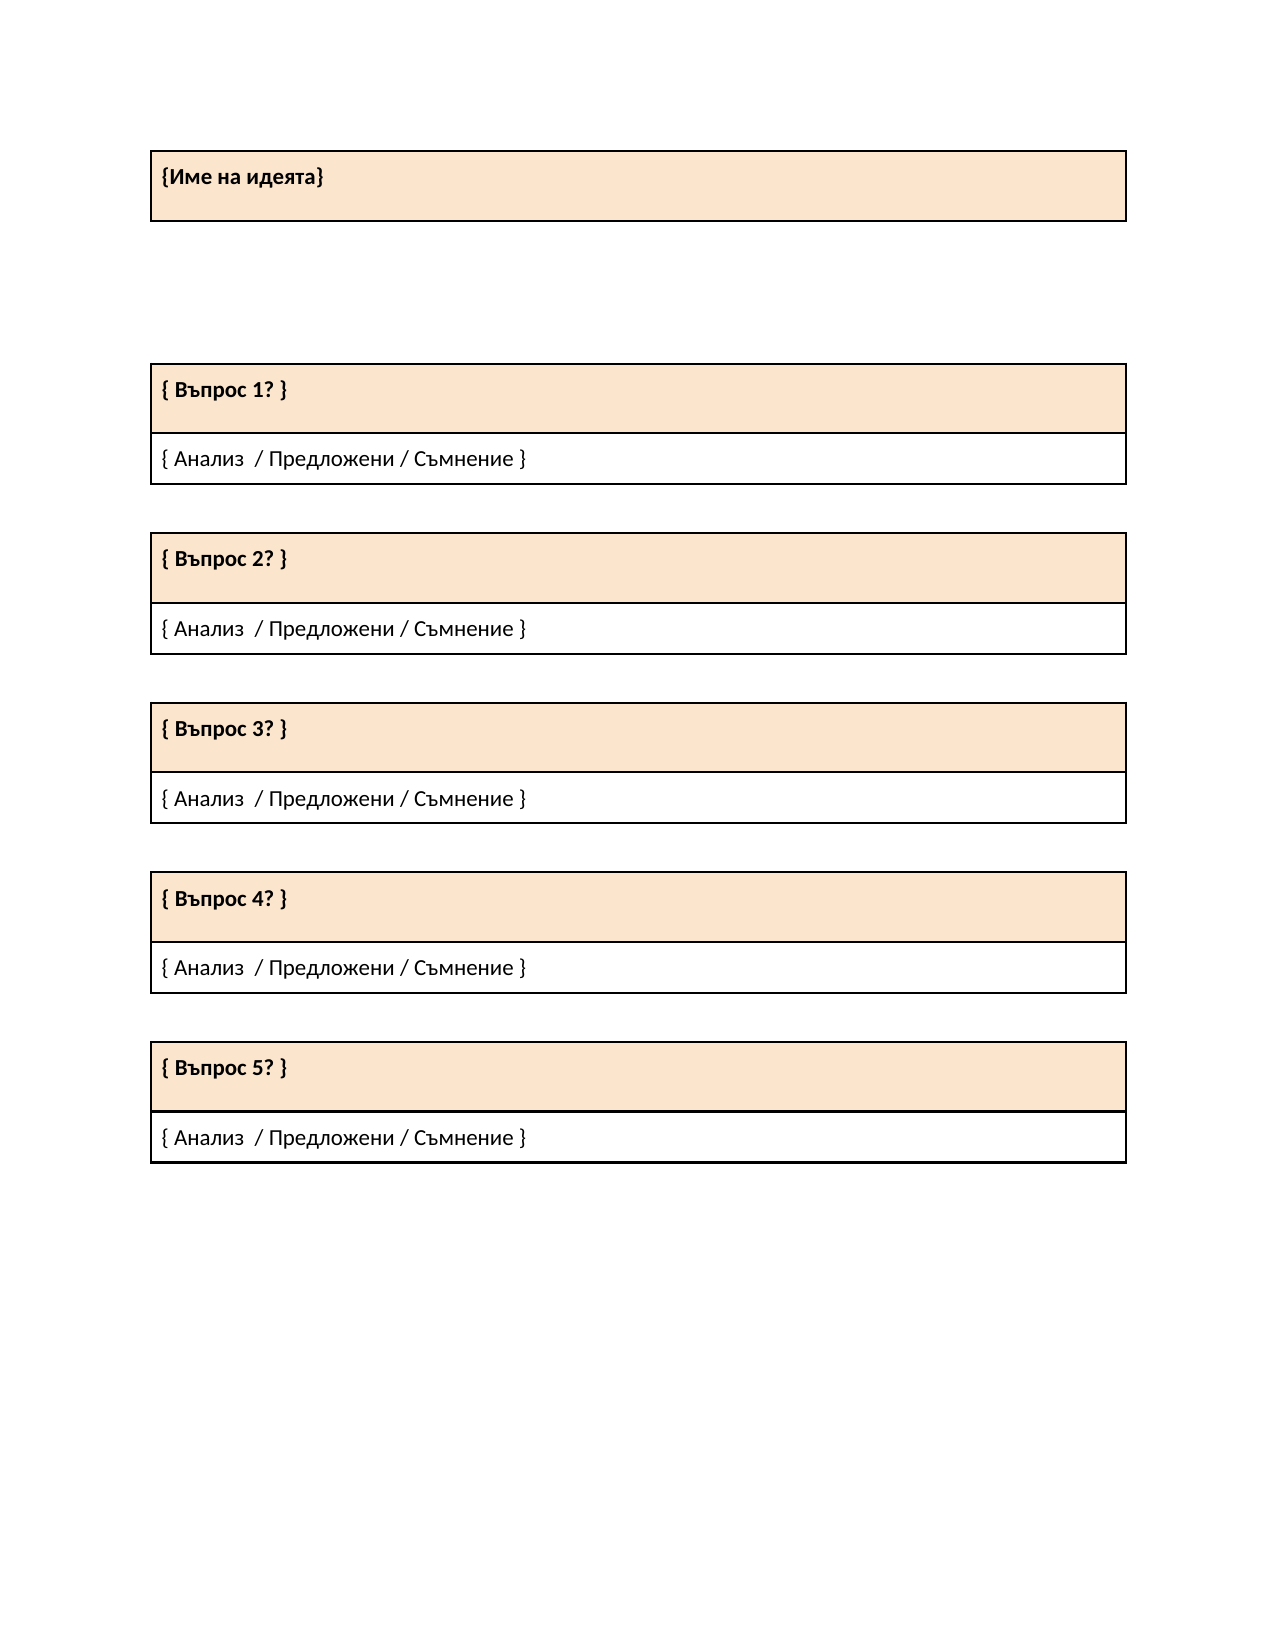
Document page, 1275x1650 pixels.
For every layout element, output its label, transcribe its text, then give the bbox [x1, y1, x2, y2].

table_header { Въпрос 5? } [152, 1043, 1125, 1110]
table_cell { Анализ / Предложени / Съмнение } [152, 434, 1125, 483]
table_header { Въпрос 2? } [152, 534, 1125, 602]
table_cell { Анализ / Предложени / Съмнение } [152, 943, 1125, 992]
table_header { Въпрос 3? } [152, 704, 1125, 771]
table_header {Име на идеята} [152, 152, 1125, 220]
table_header { Въпрос 4? } [152, 873, 1125, 941]
table_cell { Анализ / Предложени / Съмнение } [152, 773, 1125, 822]
table_cell { Анализ / Предложени / Съмнение } [152, 604, 1125, 653]
table_cell { Анализ / Предложени / Съмнение } [152, 1113, 1125, 1161]
table_header { Въпрос 1? } [152, 365, 1125, 432]
